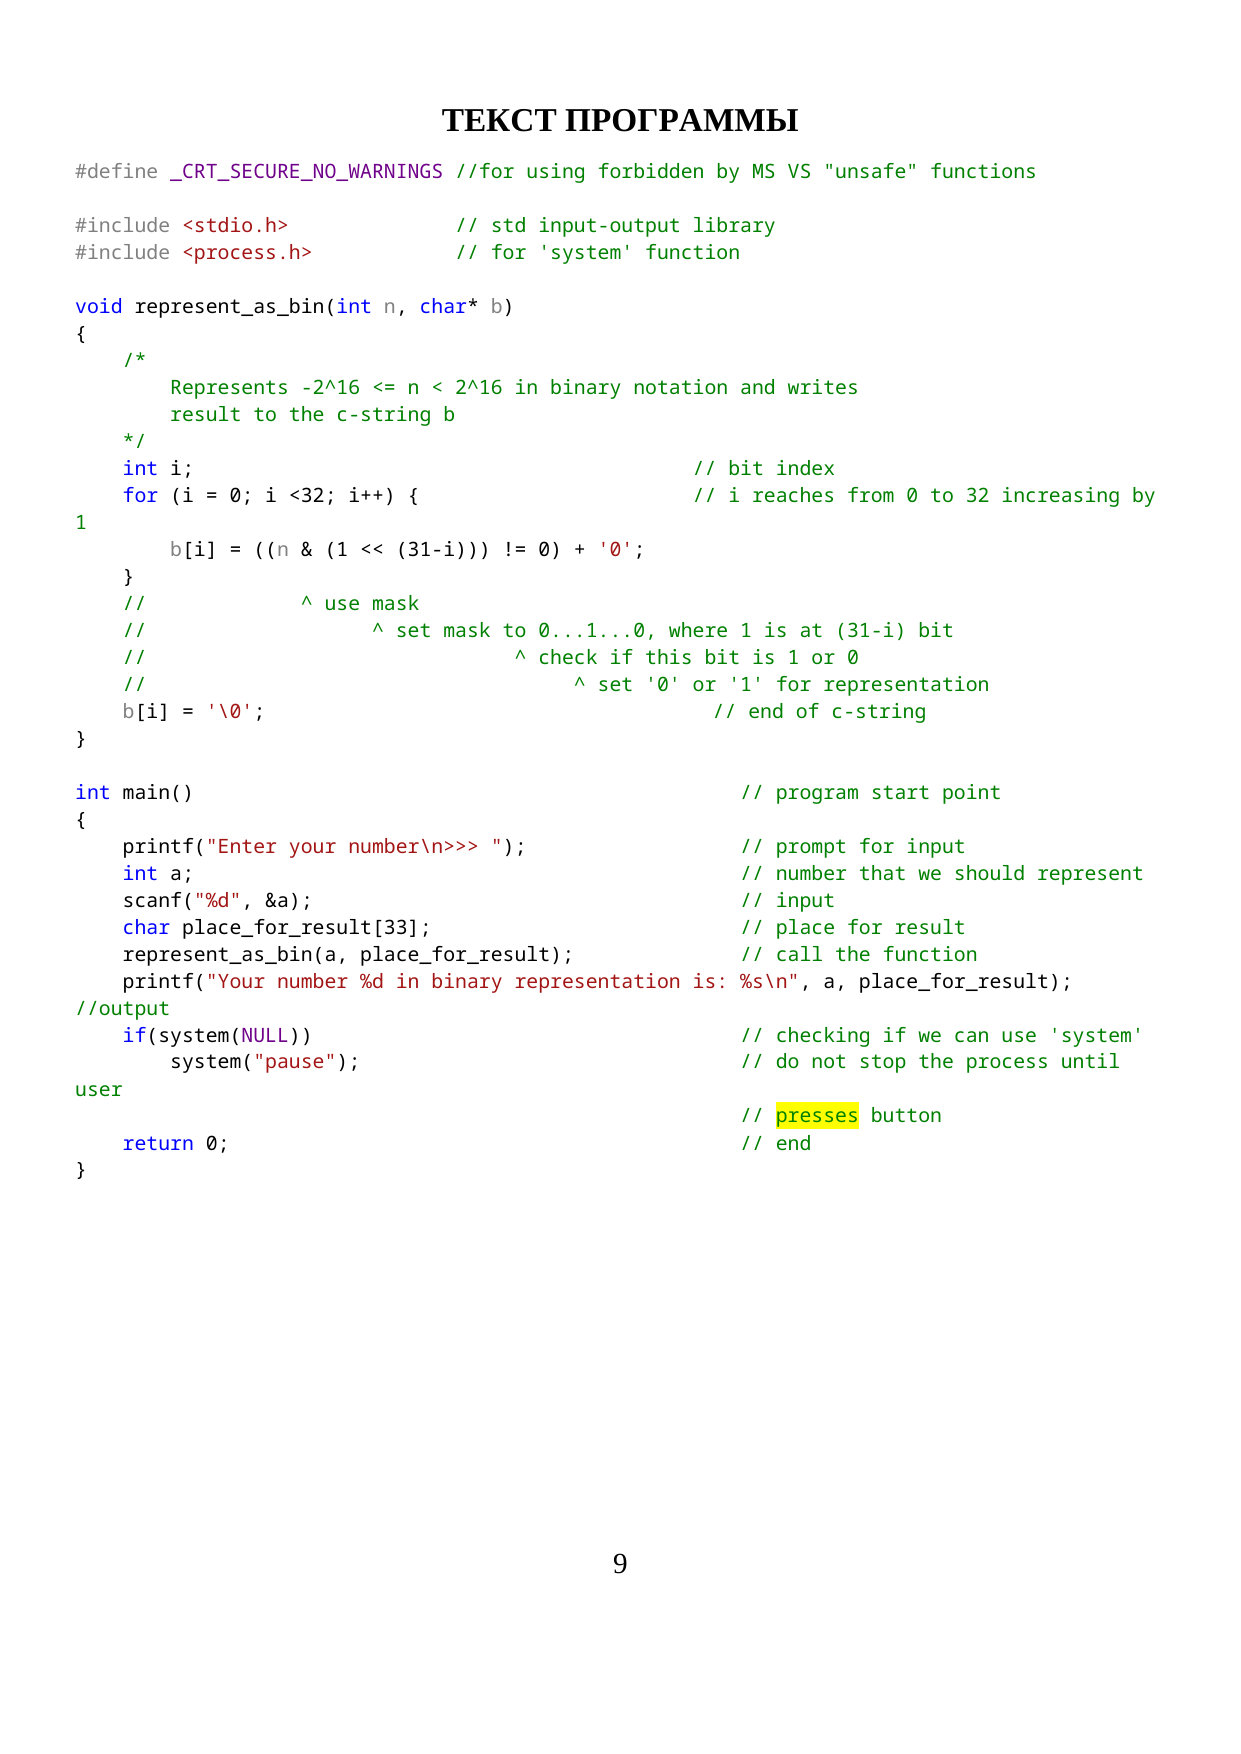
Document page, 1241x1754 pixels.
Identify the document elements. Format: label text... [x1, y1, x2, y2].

text int i; // bit index [75, 454, 1165, 481]
text char place_for_result[33]; // place for result [75, 913, 1165, 940]
text scanf("%d", &a); // input [75, 886, 1165, 913]
text // presses button [859, 1102, 1165, 1129]
text void represent_as_bin(int n, char* b) [75, 292, 1165, 319]
subtitle Текст программы [75, 100, 1165, 138]
text { [75, 319, 1165, 346]
text system("pause"); // do not stop the process until user [75, 1048, 1165, 1102]
text #include <process.h> // for 'system' function [75, 238, 1165, 265]
text Represents -2^16 <= n < 2^16 in binary notation and writes [75, 373, 1165, 400]
text int main() // program start point [75, 778, 1165, 805]
text result to the c-string b [75, 400, 1165, 427]
text } [75, 1156, 1165, 1183]
text represent_as_bin(a, place_for_result); // call the function [75, 940, 1165, 967]
text return 0; // end [75, 1129, 1165, 1156]
text // ^ check if this bit is 1 or 0 [75, 643, 1165, 670]
text /* [75, 346, 1165, 373]
text printf("Your number %d in binary representation is: %s\n", a, place_for_result); //output [75, 967, 1165, 1021]
text b[i] = ((n & (1 << (31-i))) != 0) + '0'; [75, 535, 1165, 562]
text for (i = 0; i <32; i++) { // i reaches from 0 to 32 increasing by 1 [75, 481, 1165, 535]
text } [75, 562, 1165, 589]
text */ [75, 427, 1165, 454]
text if(system(NULL)) // checking if we can use 'system' [75, 1021, 1165, 1048]
text { [75, 805, 1165, 832]
text // presses button [75, 1102, 776, 1129]
text #include <stdio.h> // std input-output library [75, 211, 1165, 238]
text // ^ use mask [75, 589, 1165, 616]
text b[i] = '\0'; // end of c-string [75, 697, 1165, 724]
text int a; // number that we should represent [75, 859, 1165, 886]
text #define _CRT_SECURE_NO_WARNINGS //for using forbidden by MS VS "unsafe" functions [75, 157, 1165, 184]
text // ^ set mask to 0...1...0, where 1 is at (31-i) bit [75, 616, 1165, 643]
text // ^ set '0' or '1' for representation [75, 670, 1165, 697]
text printf("Enter your number\n>>> "); // prompt for input [75, 832, 1165, 859]
text } [75, 724, 1165, 751]
